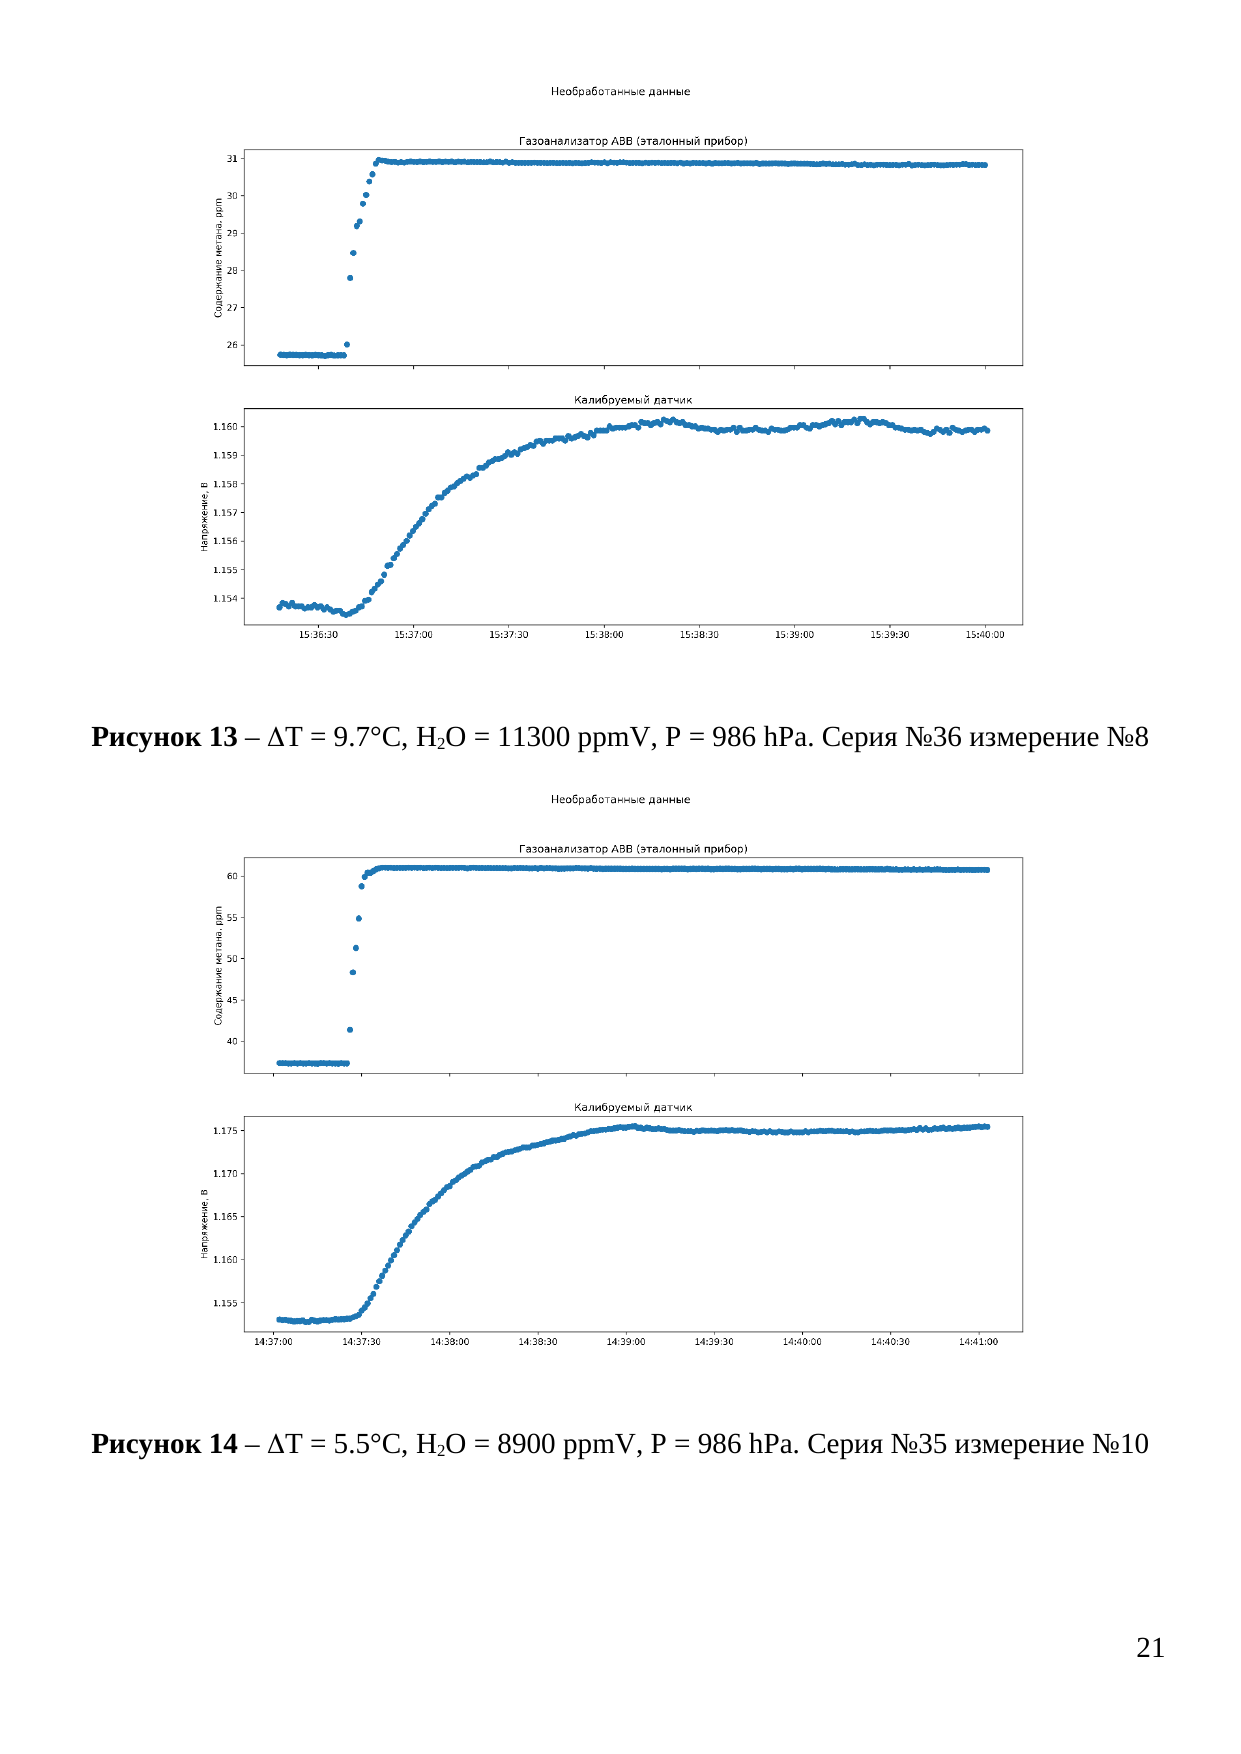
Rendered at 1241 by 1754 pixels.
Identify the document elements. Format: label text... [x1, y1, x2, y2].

text Рисунок 14 – T = 5.5°C, H2O = 8900 ppmV, P = 986 hPa. Серия №35 измерение №10 [75, 1426, 1165, 1460]
text Рисунок 13 – T = 9.7°C, H2O = 11300 ppmV, P = 986 hPa. Серия №36 измерение №8 [75, 719, 1165, 753]
picture [118, 75, 1123, 703]
picture [118, 782, 1123, 1410]
